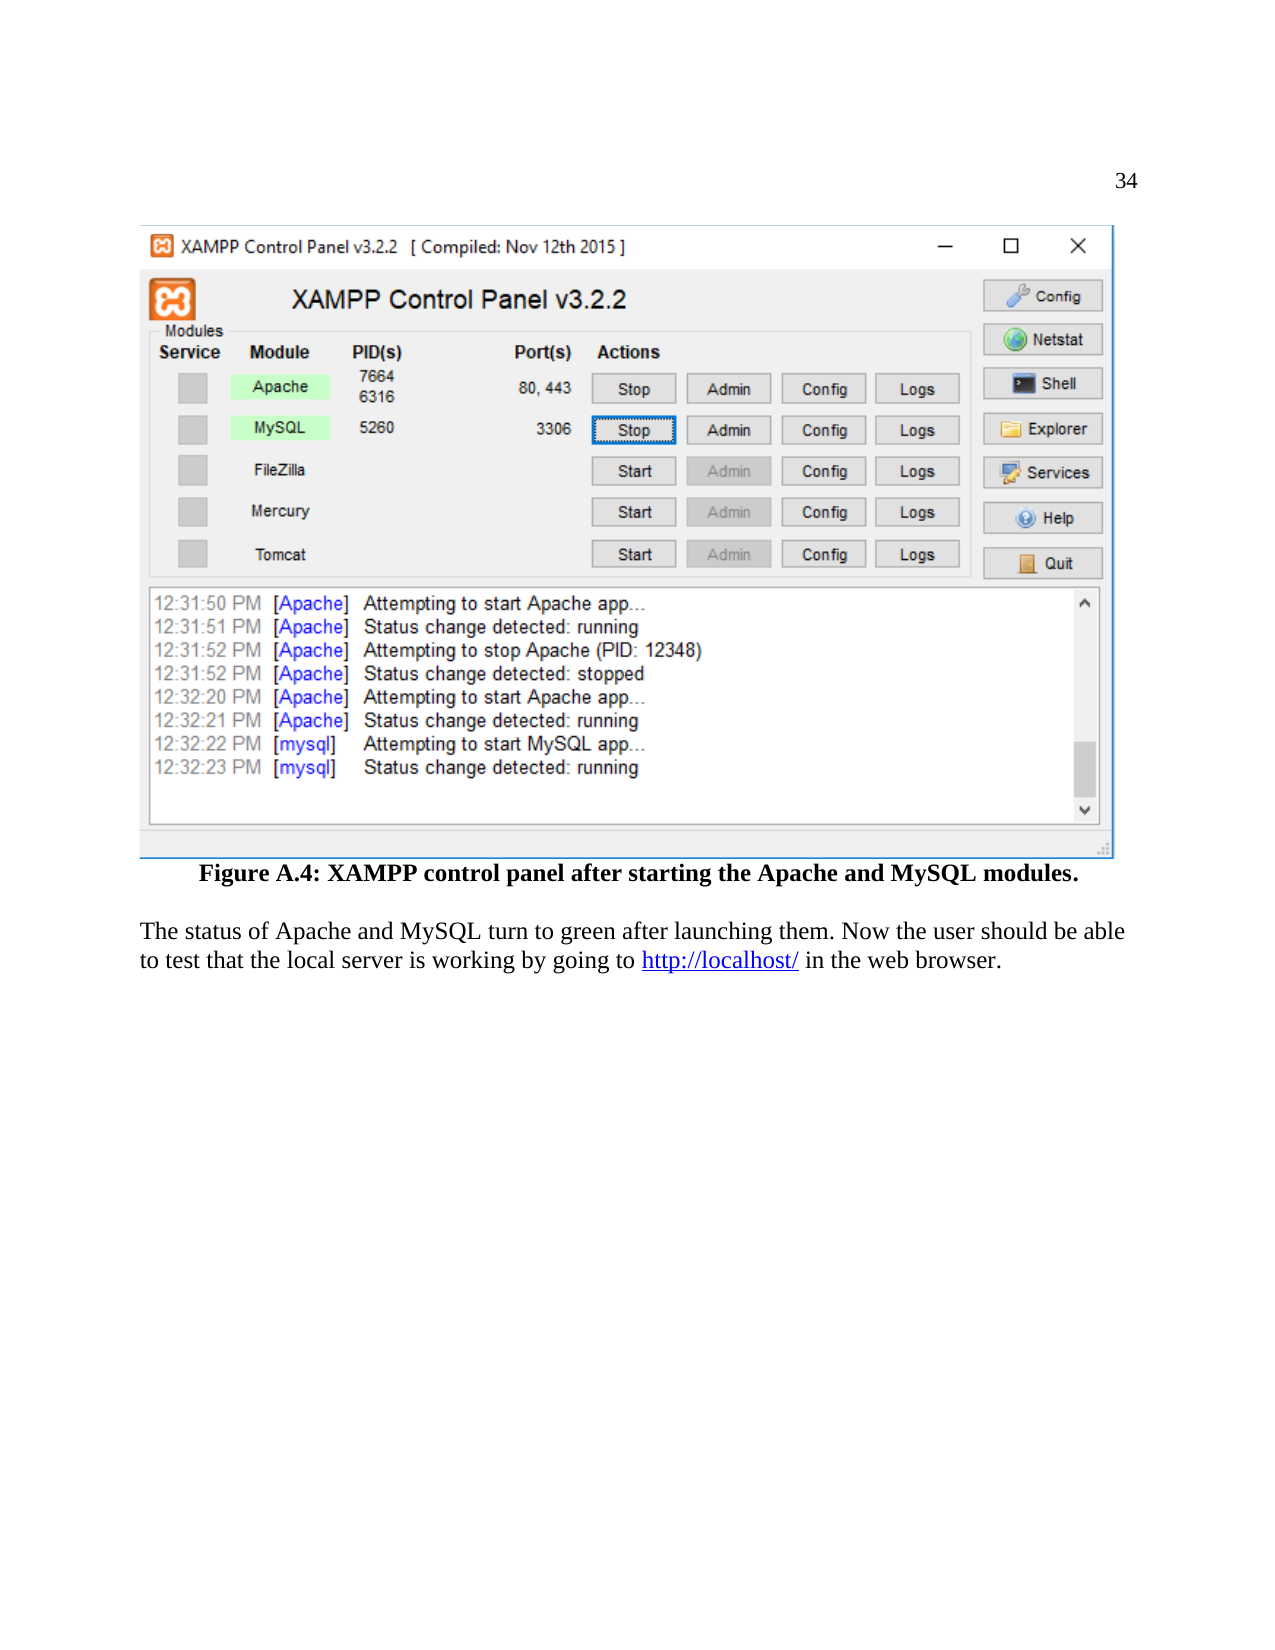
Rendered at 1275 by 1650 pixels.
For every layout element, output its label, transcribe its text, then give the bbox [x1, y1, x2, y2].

text Figure A.4: XAMPP control panel after starting the Apache and MySQL modules. [139, 858, 1137, 887]
picture [139, 225, 1115, 859]
text The status of Apache and MySQL turn to green after launching them. Now the user should be able to test that the local server is working by going to http://localhost/ in the web browser. [139, 916, 1137, 973]
